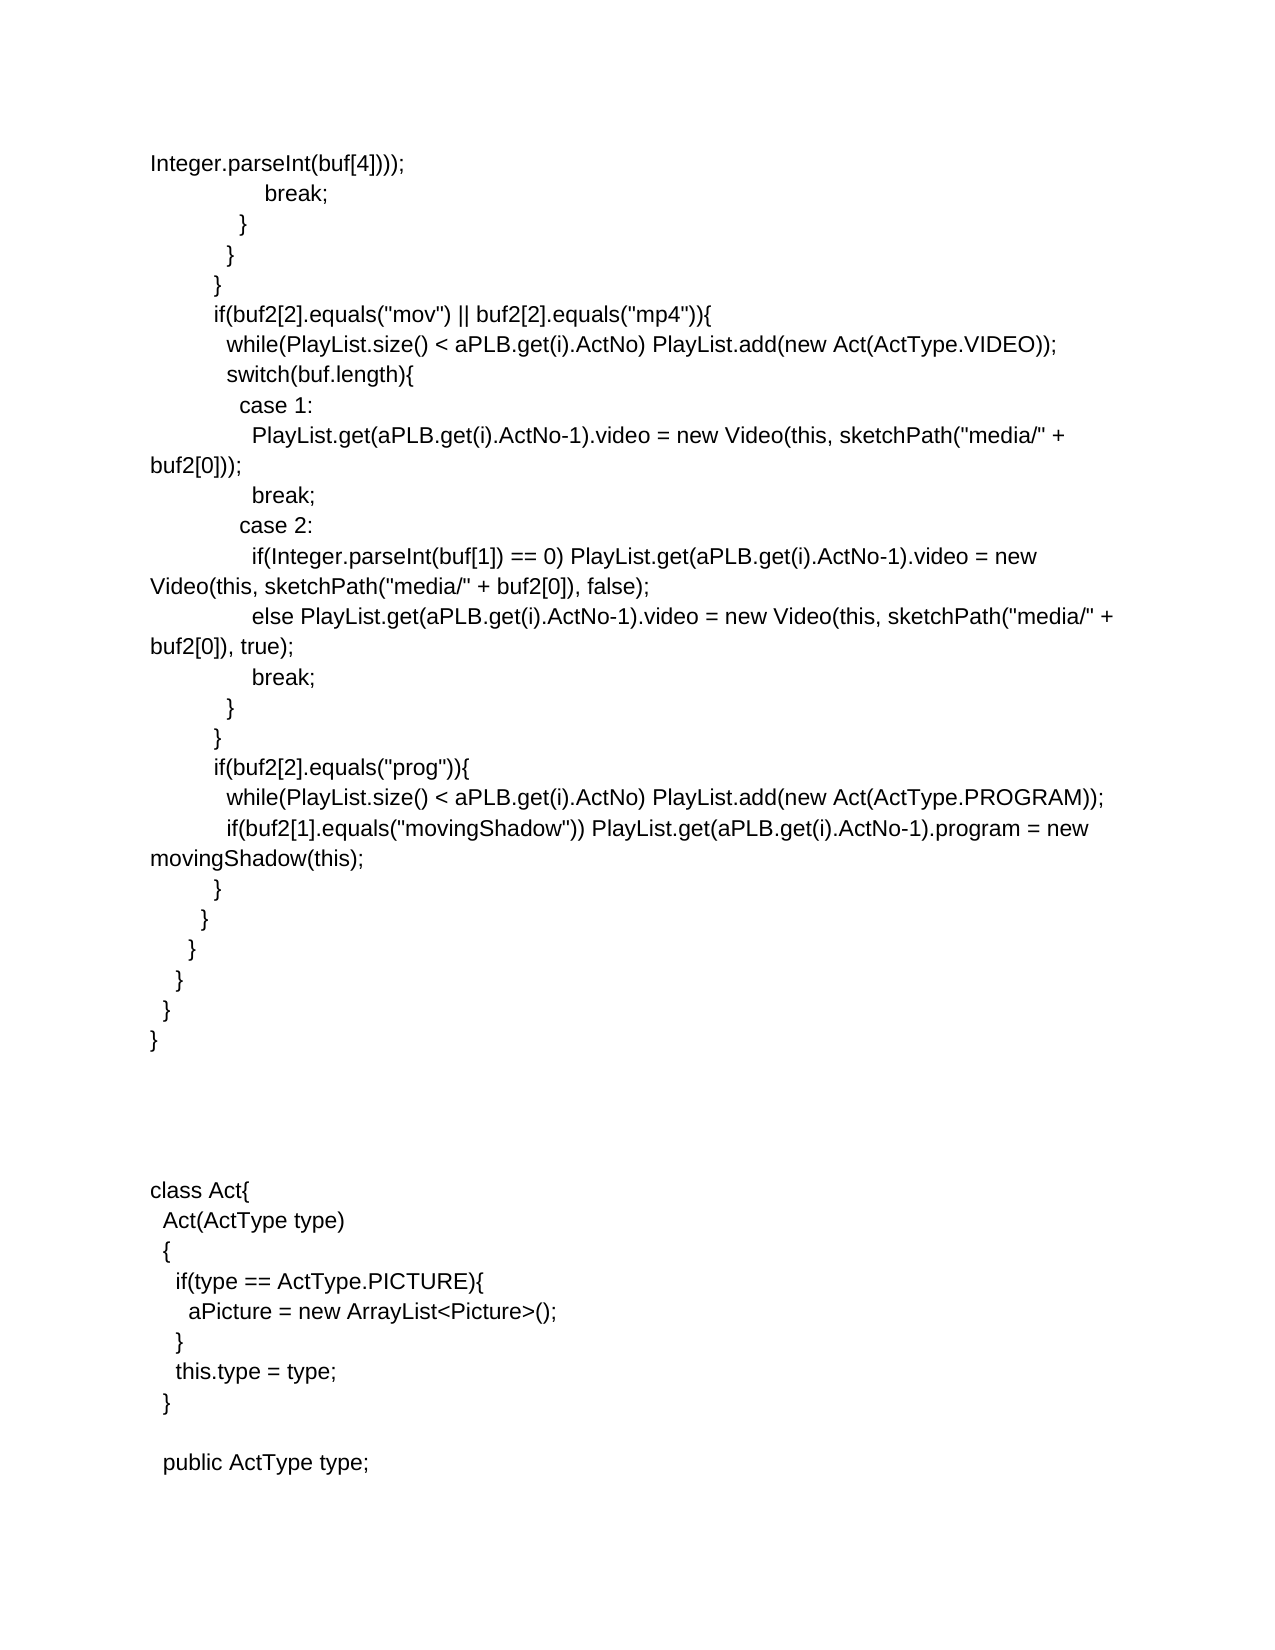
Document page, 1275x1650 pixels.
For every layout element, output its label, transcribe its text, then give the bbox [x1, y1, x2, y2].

text } [150, 241, 1125, 267]
text while(PlayList.size() < aPLB.get(i).ActNo) PlayList.add(new Act(ActType.VIDEO)); [150, 331, 1125, 358]
text PlayList.get(aPLB.get(i).ActNo-1).video = new Video(this, sketchPath("media/" + buf2[0])); [150, 422, 1125, 478]
text break; [150, 663, 1125, 690]
text } [150, 210, 1125, 237]
text if(type == ActType.PICTURE){ [150, 1268, 1125, 1294]
text public ActType type; [150, 1449, 1125, 1475]
text this.type = type; [150, 1358, 1125, 1385]
text } [150, 1328, 1125, 1354]
text if(buf2[1].equals("movingShadow")) PlayList.get(aPLB.get(i).ActNo-1).program = new movingShadow(this); [150, 814, 1125, 871]
text } [150, 1388, 1125, 1415]
text Act(ActType type) [150, 1207, 1125, 1234]
text class Act{ [150, 1177, 1125, 1203]
text } [150, 694, 1125, 720]
text break; [150, 180, 1125, 207]
text aPicture = new ArrayList<Picture>(); [150, 1298, 1125, 1324]
text } [150, 966, 1125, 992]
text { [150, 1237, 1125, 1264]
text } [150, 724, 1125, 750]
text else PlayList.get(aPLB.get(i).ActNo-1).video = new Video(this, sketchPath("media/" + buf2[0]), true); [150, 603, 1125, 660]
text while(PlayList.size() < aPLB.get(i).ActNo) PlayList.add(new Act(ActType.PROGRAM)); [150, 784, 1125, 811]
text } [150, 996, 1125, 1022]
text if(buf2[2].equals("mov") || buf2[2].equals("mp4")){ [150, 301, 1125, 327]
text break; [150, 482, 1125, 509]
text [150, 150, 1125, 176]
text } [150, 1026, 1125, 1052]
text } [150, 875, 1125, 901]
text } [150, 271, 1125, 297]
text } [150, 935, 1125, 962]
text switch(buf.length){ [150, 361, 1125, 388]
text if(Integer.parseInt(buf[1]) == 0) PlayList.get(aPLB.get(i).ActNo-1).video = new Video(this, sketchPath("media/" + buf2[0]), false); [150, 543, 1125, 599]
text case 1: [150, 392, 1125, 418]
text } [150, 905, 1125, 932]
text case 2: [150, 512, 1125, 539]
text if(buf2[2].equals("prog")){ [150, 754, 1125, 781]
